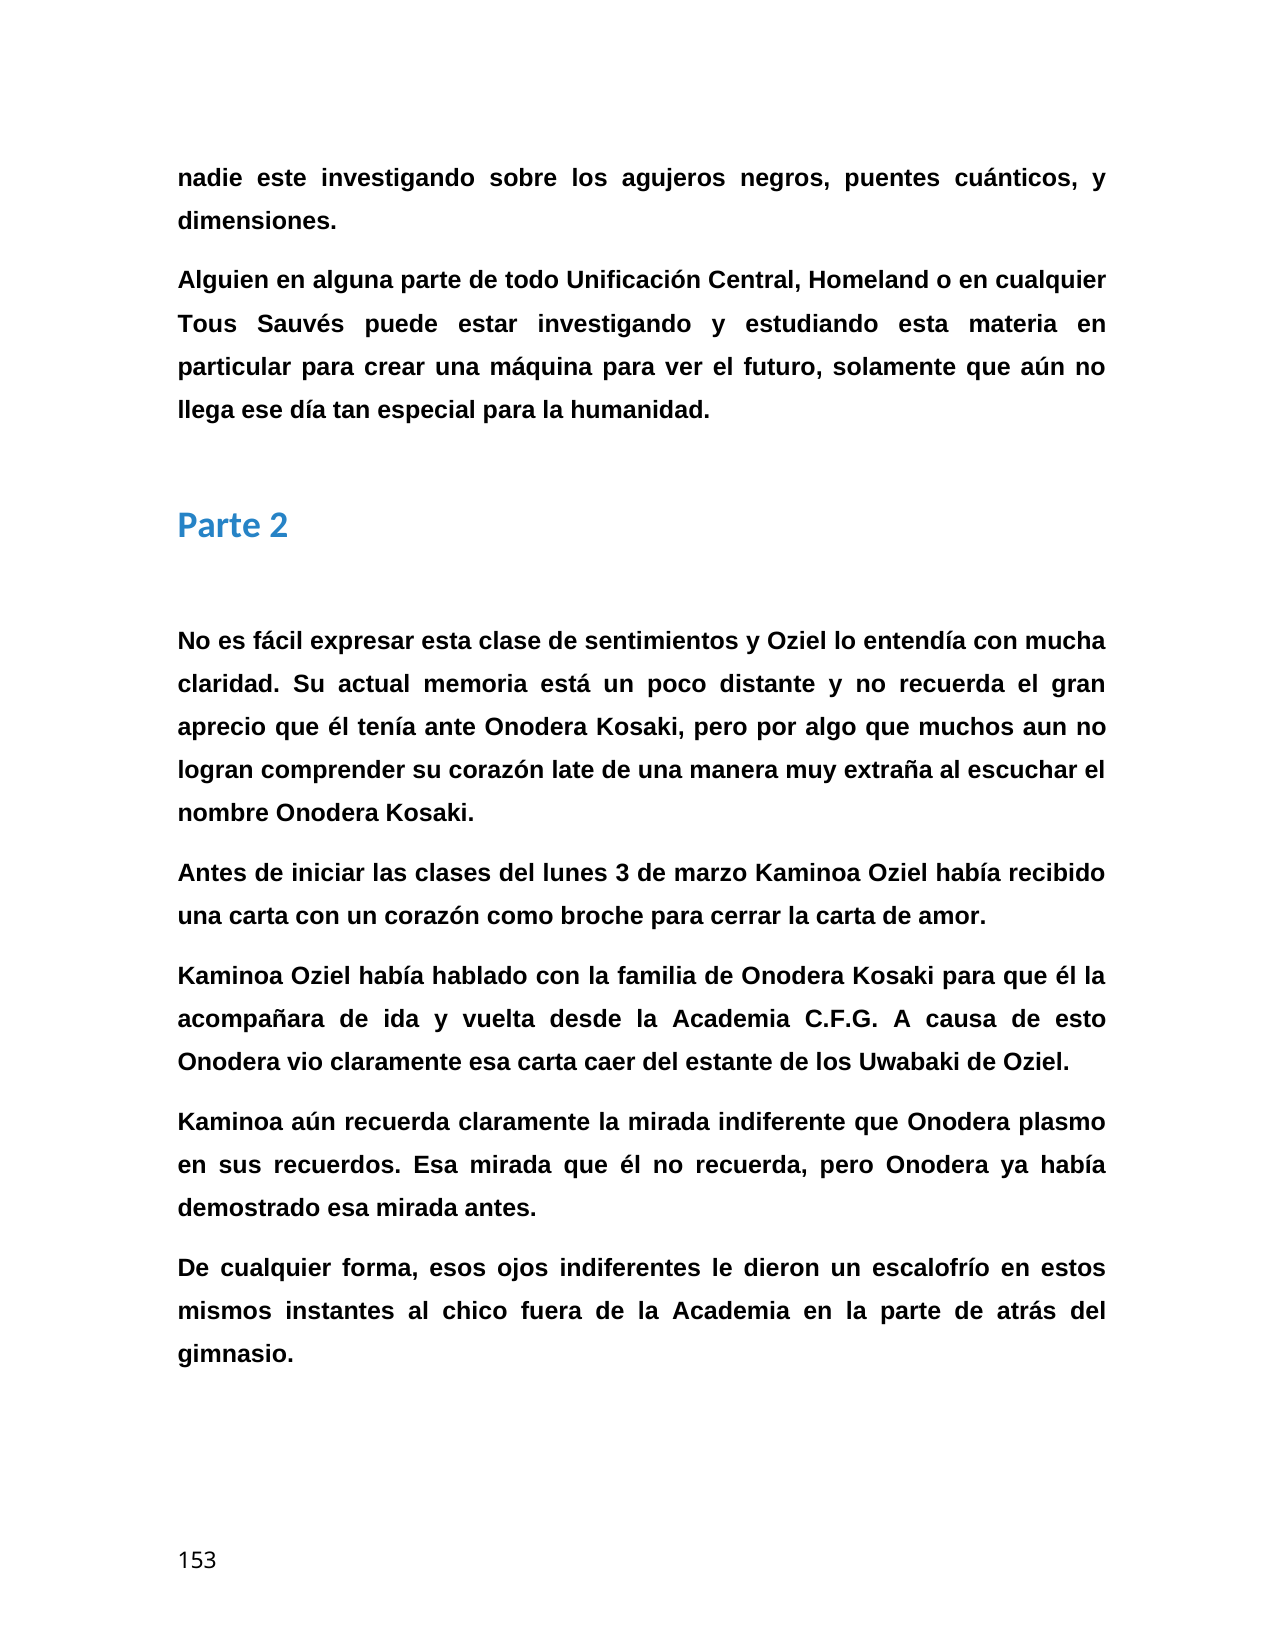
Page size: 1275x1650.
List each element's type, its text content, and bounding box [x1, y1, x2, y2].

text Kaminoa Oziel había hablado con la familia de Onodera Kosaki para que él la acompañara de ida y vuelta desde la Academia C.F.G. A causa de esto Onodera vio claramente esa carta caer del estante de los Uwabaki de Oziel. [177, 961, 1107, 1076]
text No es fácil expresar esta clase de sentimientos y Oziel lo entendía con mucha claridad. Su actual memoria está un poco distante y no recuerda el gran aprecio que él tenía ante Onodera Kosaki, pero por algo que muchos aun no logran comprender su corazón late de una manera muy extraña al escuchar el nombre Onodera Kosaki. [177, 626, 1107, 827]
text Antes de iniciar las clases del lunes 3 de marzo Kaminoa Oziel había recibido una carta con un corazón como broche para cerrar la carta de amor. [177, 858, 1107, 930]
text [177, 162, 1107, 234]
text Alguien en alguna parte de todo Unificación Central, Homeland o en cualquier Tous Sauvés puede estar investigando y estudiando esta materia en particular para crear una máquina para ver el futuro, solamente que aún no llega ese día tan especial para la humanidad. [177, 265, 1107, 423]
text Parte 2 [177, 501, 1107, 547]
text De cualquier forma, esos ojos indiferentes le dieron un escalofrío en estos mismos instantes al chico fuera de la Academia en la parte de atrás del gimnasio. [177, 1253, 1107, 1368]
